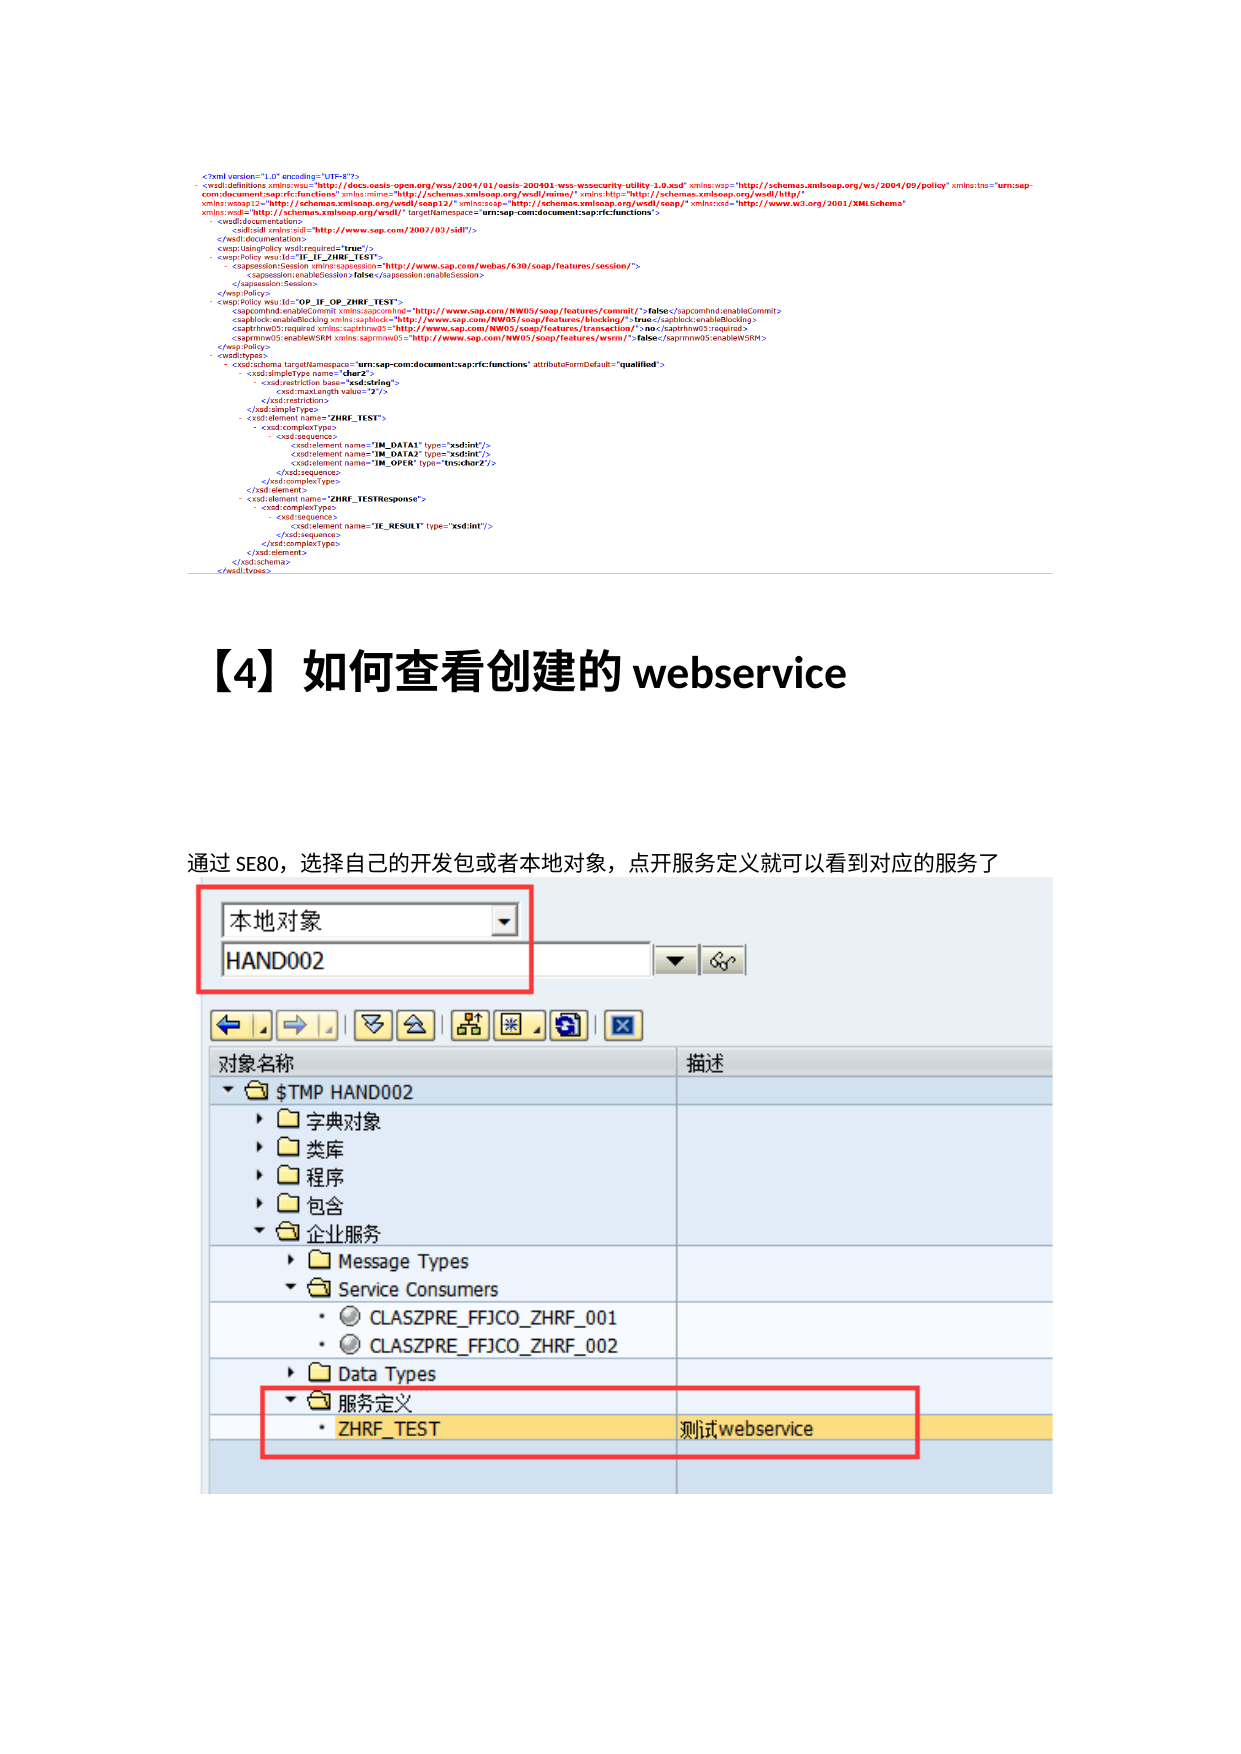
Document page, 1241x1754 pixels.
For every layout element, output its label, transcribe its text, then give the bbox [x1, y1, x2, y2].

picture [187, 877, 1053, 1494]
subtitle 【4】如何查看创建的webservice [187, 620, 1053, 717]
picture [187, 162, 1053, 574]
text 通过SE80，选择自己的开发包或者本地对象，点开服务定义就可以看到对应的服务了 [187, 845, 1053, 877]
